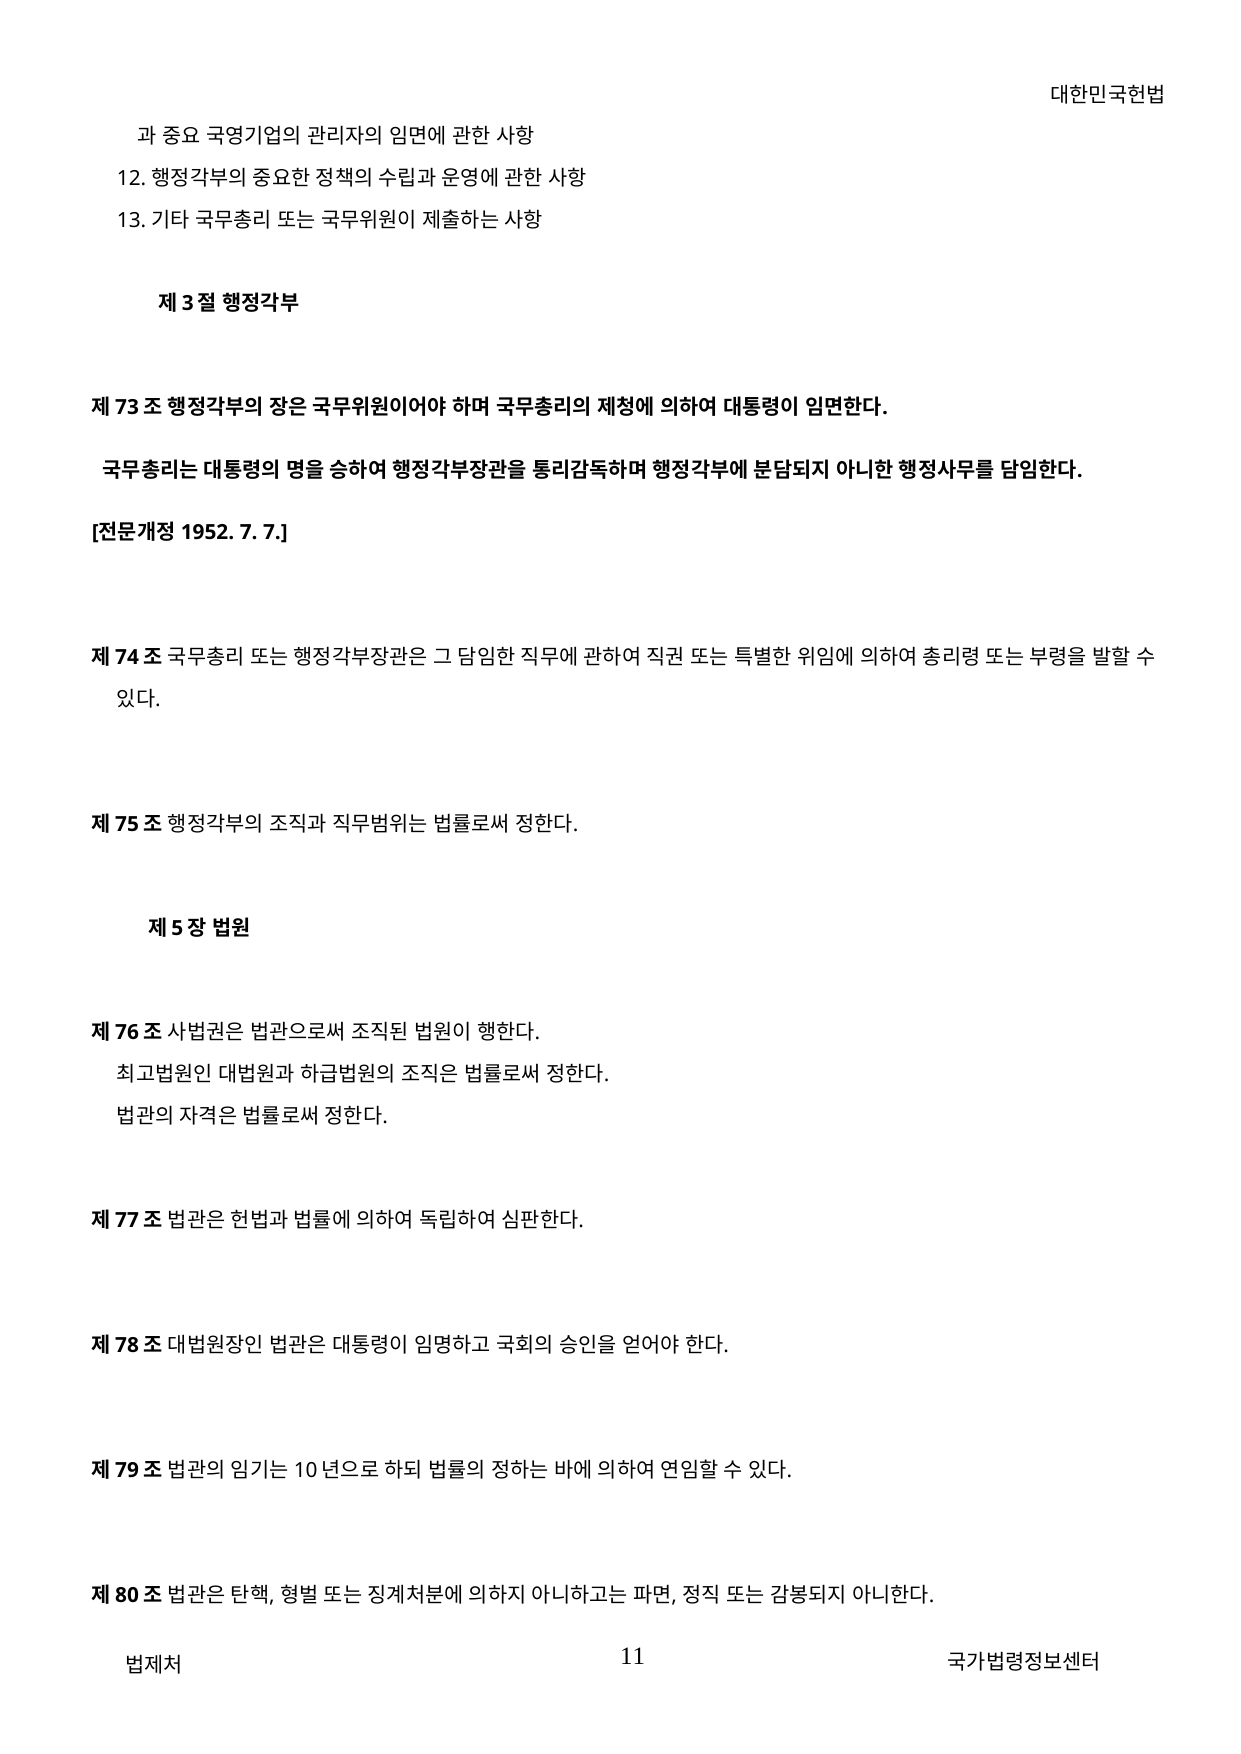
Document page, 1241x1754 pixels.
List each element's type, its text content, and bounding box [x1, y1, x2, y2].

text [117, 108, 1165, 150]
text 최고법원인 대법원과 하급법원의 조직은 법률로써 정한다. [117, 1046, 1165, 1087]
text 제3절 행정각부 [158, 275, 1165, 317]
text 제77조 법관은 헌법과 법률에 의하여 독립하여 심판한다. [92, 1192, 1165, 1233]
text 제79조 법관의 임기는 10년으로 하되 법률의 정하는 바에 의하여 연임할 수 있다. [92, 1442, 1165, 1483]
text 제75조 행정각부의 조직과 직무범위는 법률로써 정한다. [92, 796, 1165, 837]
text [전문개정 1952. 7. 7.] [92, 504, 1165, 546]
text 제80조 법관은 탄핵, 형벌 또는 징계처분에 의하지 아니하고는 파면, 정직 또는 감봉되지 아니한다. [92, 1567, 1165, 1608]
text 제73조 행정각부의 장은 국무위원이어야 하며 국무총리의 제청에 의하여 대통령이 임면한다. [92, 379, 1165, 421]
text 제78조 대법원장인 법관은 대통령이 임명하고 국회의 승인을 얻어야 한다. [92, 1317, 1165, 1358]
text 제5장 법원 [148, 900, 1165, 942]
text 12. 행정각부의 중요한 정책의 수립과 운영에 관한 사항 [117, 150, 1165, 192]
text 제74조 국무총리 또는 행정각부장관은 그 담임한 직무에 관하여 직권 또는 특별한 위임에 의하여 총리령 또는 부령을 발할 수 있다. [92, 629, 1165, 712]
text 13. 기타 국무총리 또는 국무위원이 제출하는 사항 [117, 192, 1165, 233]
text 법관의 자격은 법률로써 정한다. [117, 1087, 1165, 1129]
text 제76조 사법권은 법관으로써 조직된 법원이 행한다. [92, 1004, 1165, 1046]
text 국무총리는 대통령의 명을 승하여 행정각부장관을 통리감독하며 행정각부에 분담되지 아니한 행정사무를 담임한다. [92, 442, 1165, 483]
